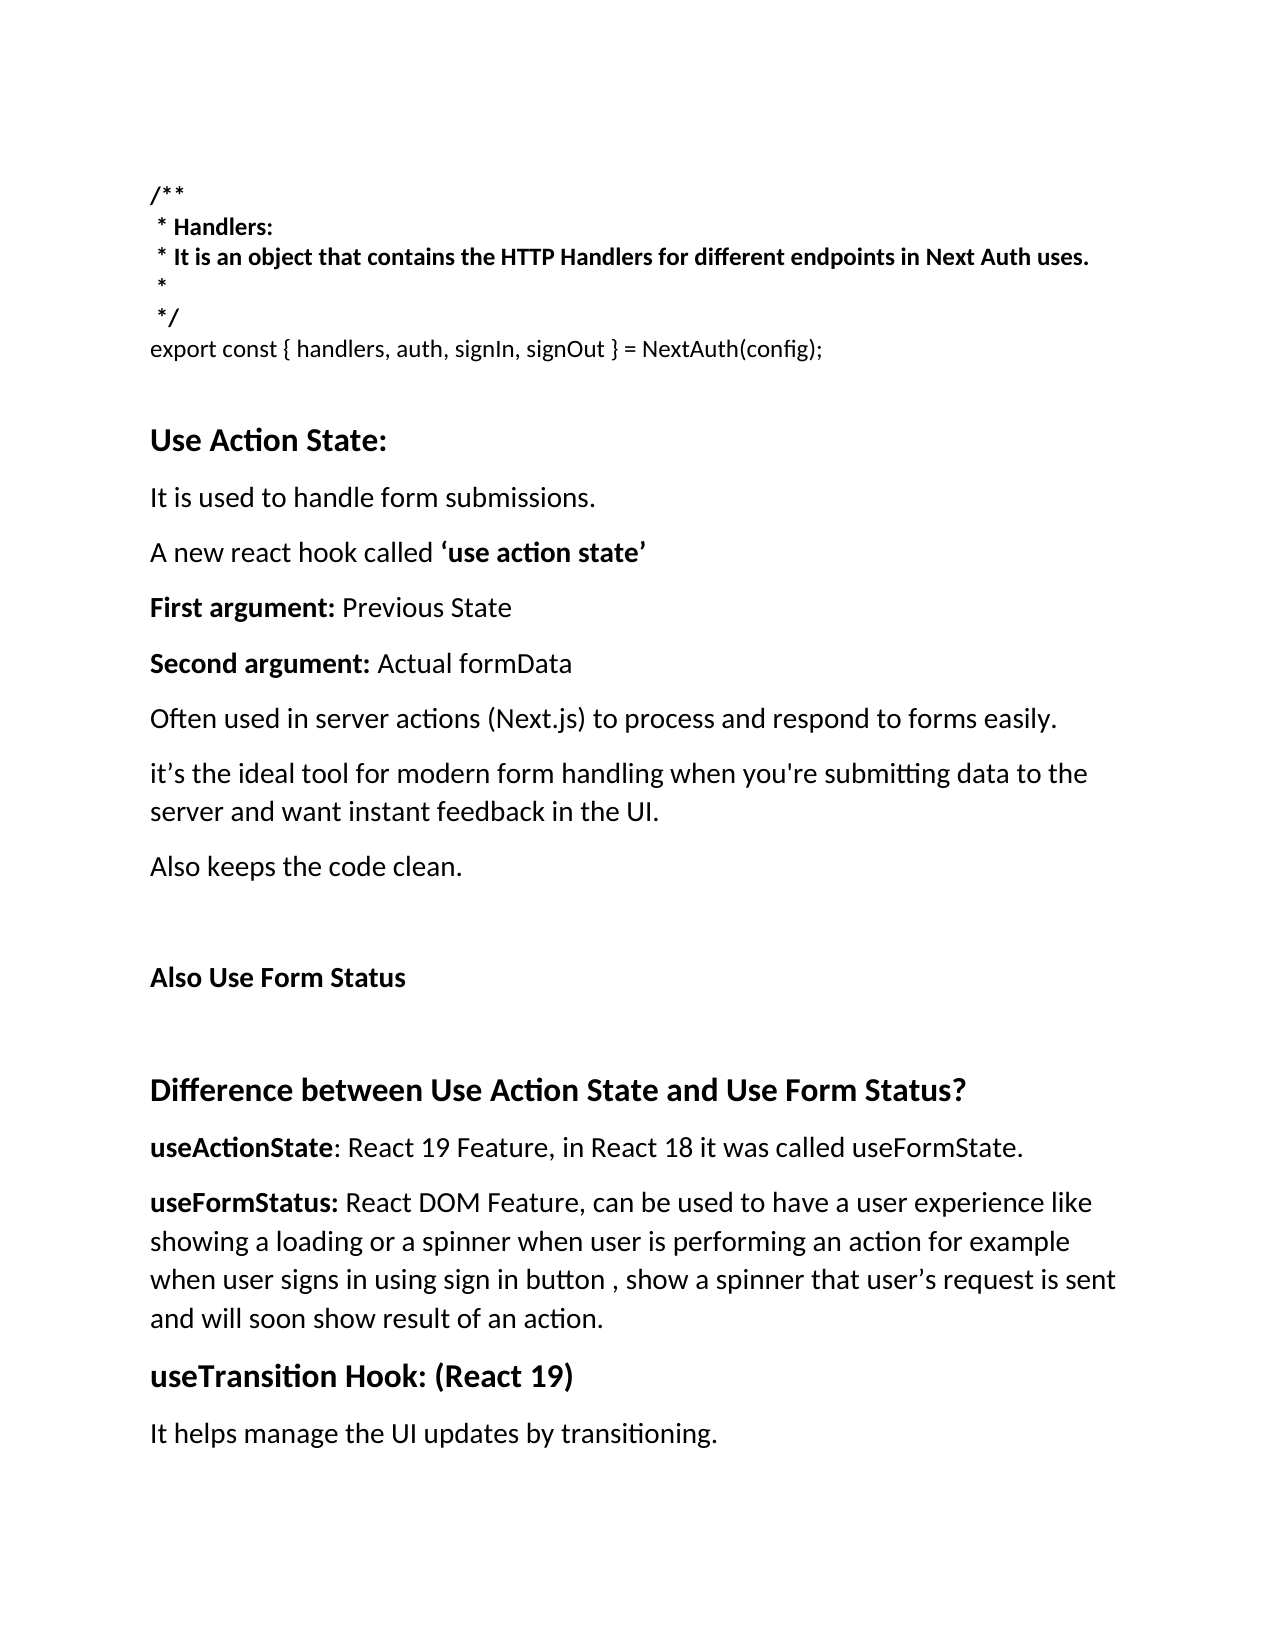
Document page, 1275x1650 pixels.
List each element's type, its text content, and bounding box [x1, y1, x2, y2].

text Second argument: Actual formData [150, 645, 1125, 680]
text * Handlers: [150, 211, 1125, 242]
text useTransition Hook: (React 19) [150, 1355, 1125, 1396]
text * It is an object that contains the HTTP Handlers for different endpoints in Next Auth uses. [150, 242, 1125, 272]
text It is used to handle form submissions. [150, 479, 1125, 515]
text A new react hook called ‘use action state’ [150, 534, 1125, 570]
text It helps manage the UI updates by transitioning. [150, 1416, 1125, 1451]
text export const { handlers, auth, signIn, signOut } = NextAuth(config); [150, 333, 1125, 364]
text useActionState: React 19 Feature, in React 18 it was called useFormState. [150, 1129, 1125, 1165]
text Use Action State: [150, 419, 1125, 459]
text useFormStatus: React DOM Feature, can be used to have a user experience like showing a loading or a spinner when user is performing an action for example when user signs in using sign in button , show a spinner that user’s request is sent and will soon show result of an action. [150, 1184, 1125, 1336]
text /** [150, 181, 1125, 211]
text */ [150, 303, 1125, 333]
text Also keeps the code clean. [150, 848, 1125, 884]
text First argument: Previous State [150, 589, 1125, 625]
text it’s the ideal tool for modern form handling when you're submitting data to the server and want instant feedback in the UI. [150, 755, 1125, 829]
text Also Use Form Status [150, 959, 1125, 994]
text Difference between Use Action State and Use Form Status? [150, 1069, 1125, 1109]
text * [150, 272, 1125, 303]
text Often used in server actions (Next.js) to process and respond to forms easily. [150, 700, 1125, 735]
